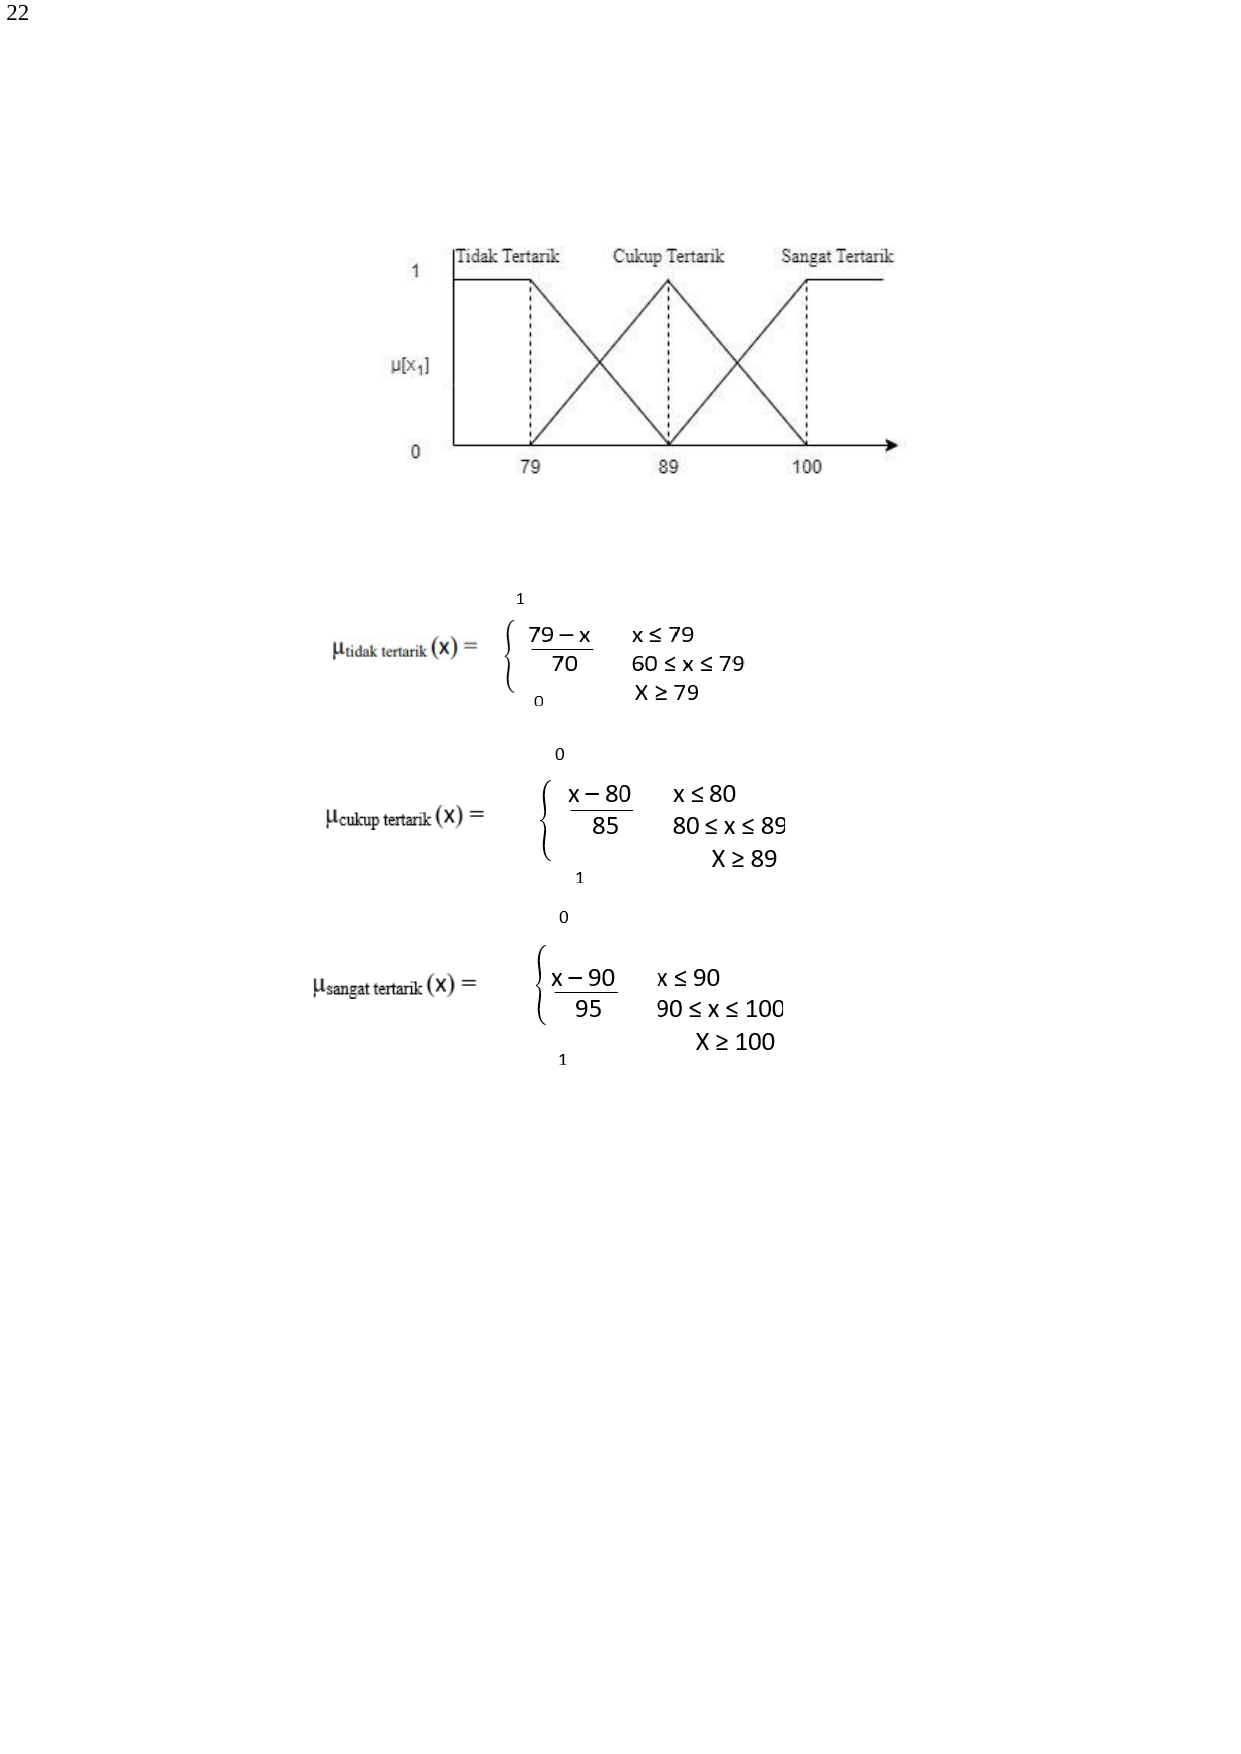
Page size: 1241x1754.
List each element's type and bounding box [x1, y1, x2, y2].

picture [540, 748, 786, 883]
picture [536, 911, 784, 1065]
picture [504, 593, 745, 706]
picture [332, 635, 478, 661]
picture [313, 973, 477, 999]
picture [381, 246, 909, 475]
picture [326, 805, 484, 830]
